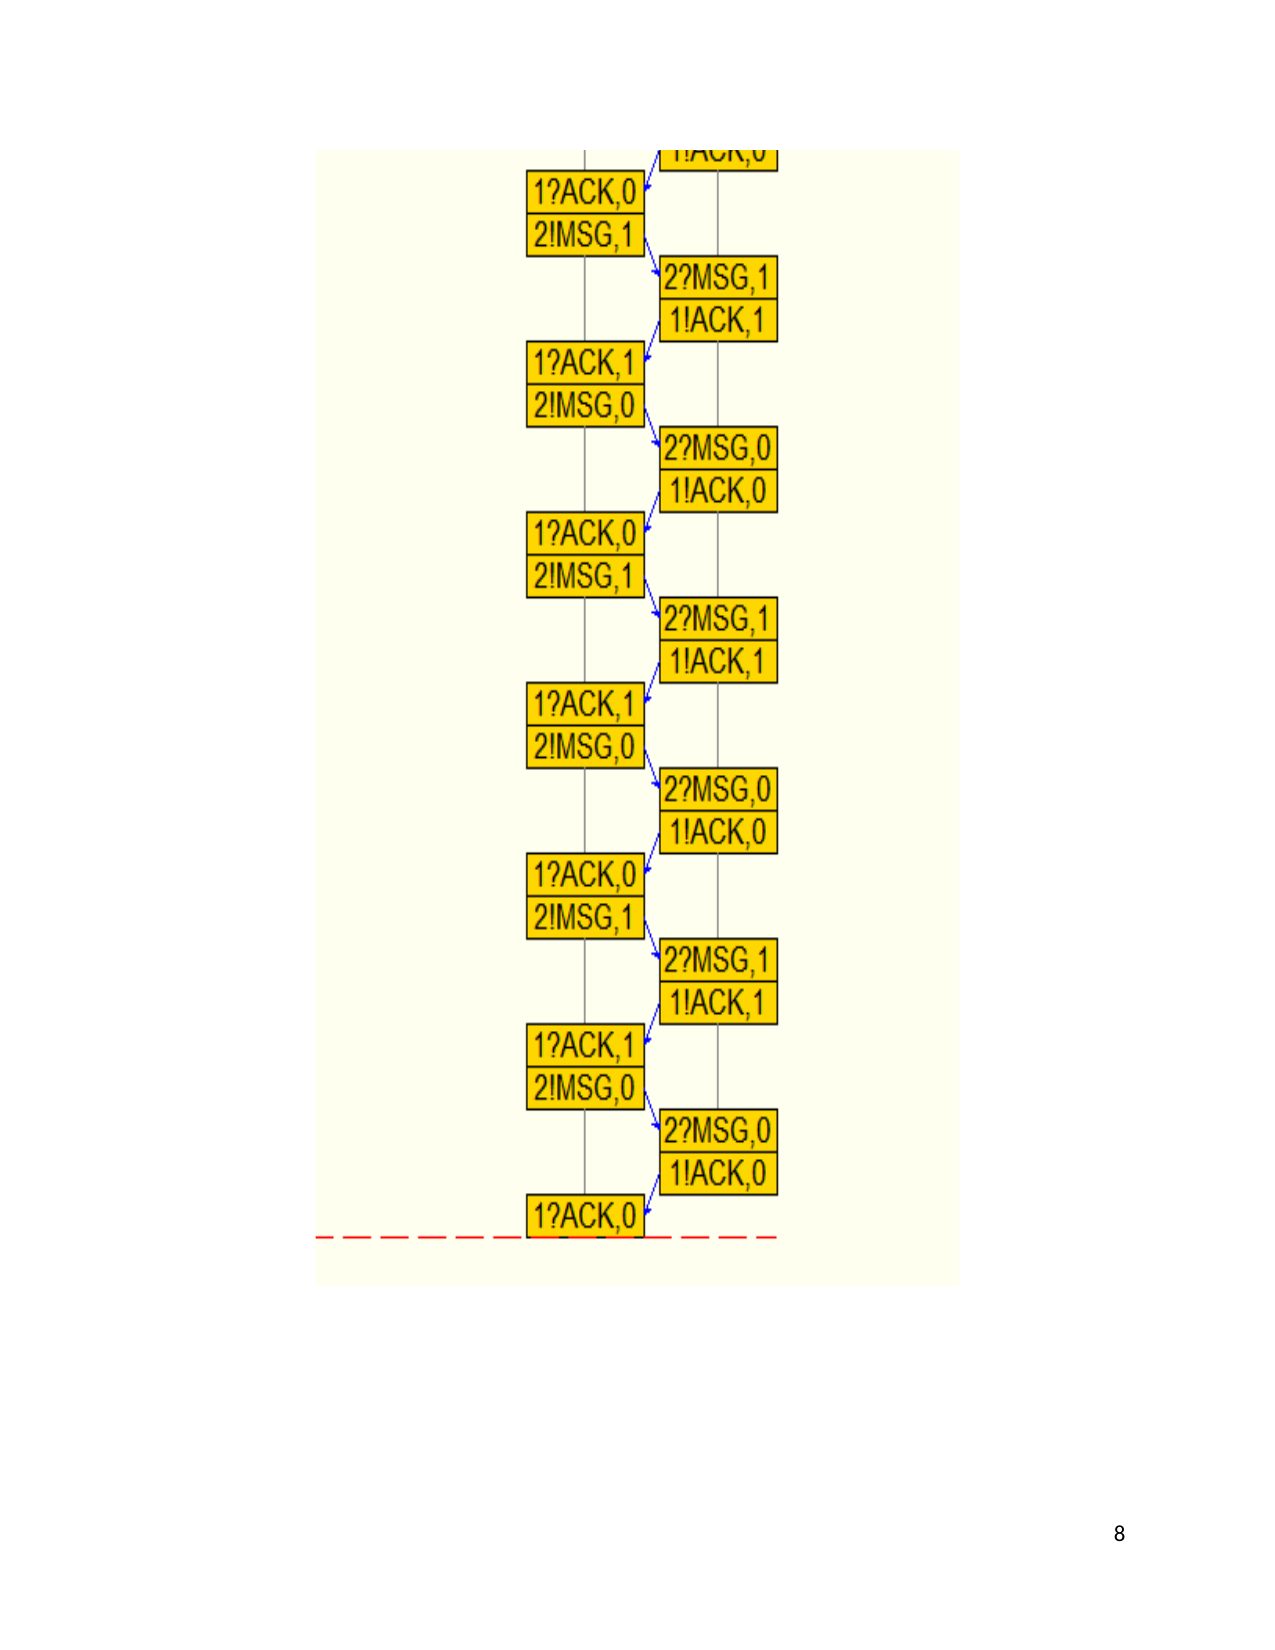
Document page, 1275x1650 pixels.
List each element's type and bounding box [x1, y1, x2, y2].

picture [315, 150, 960, 1286]
